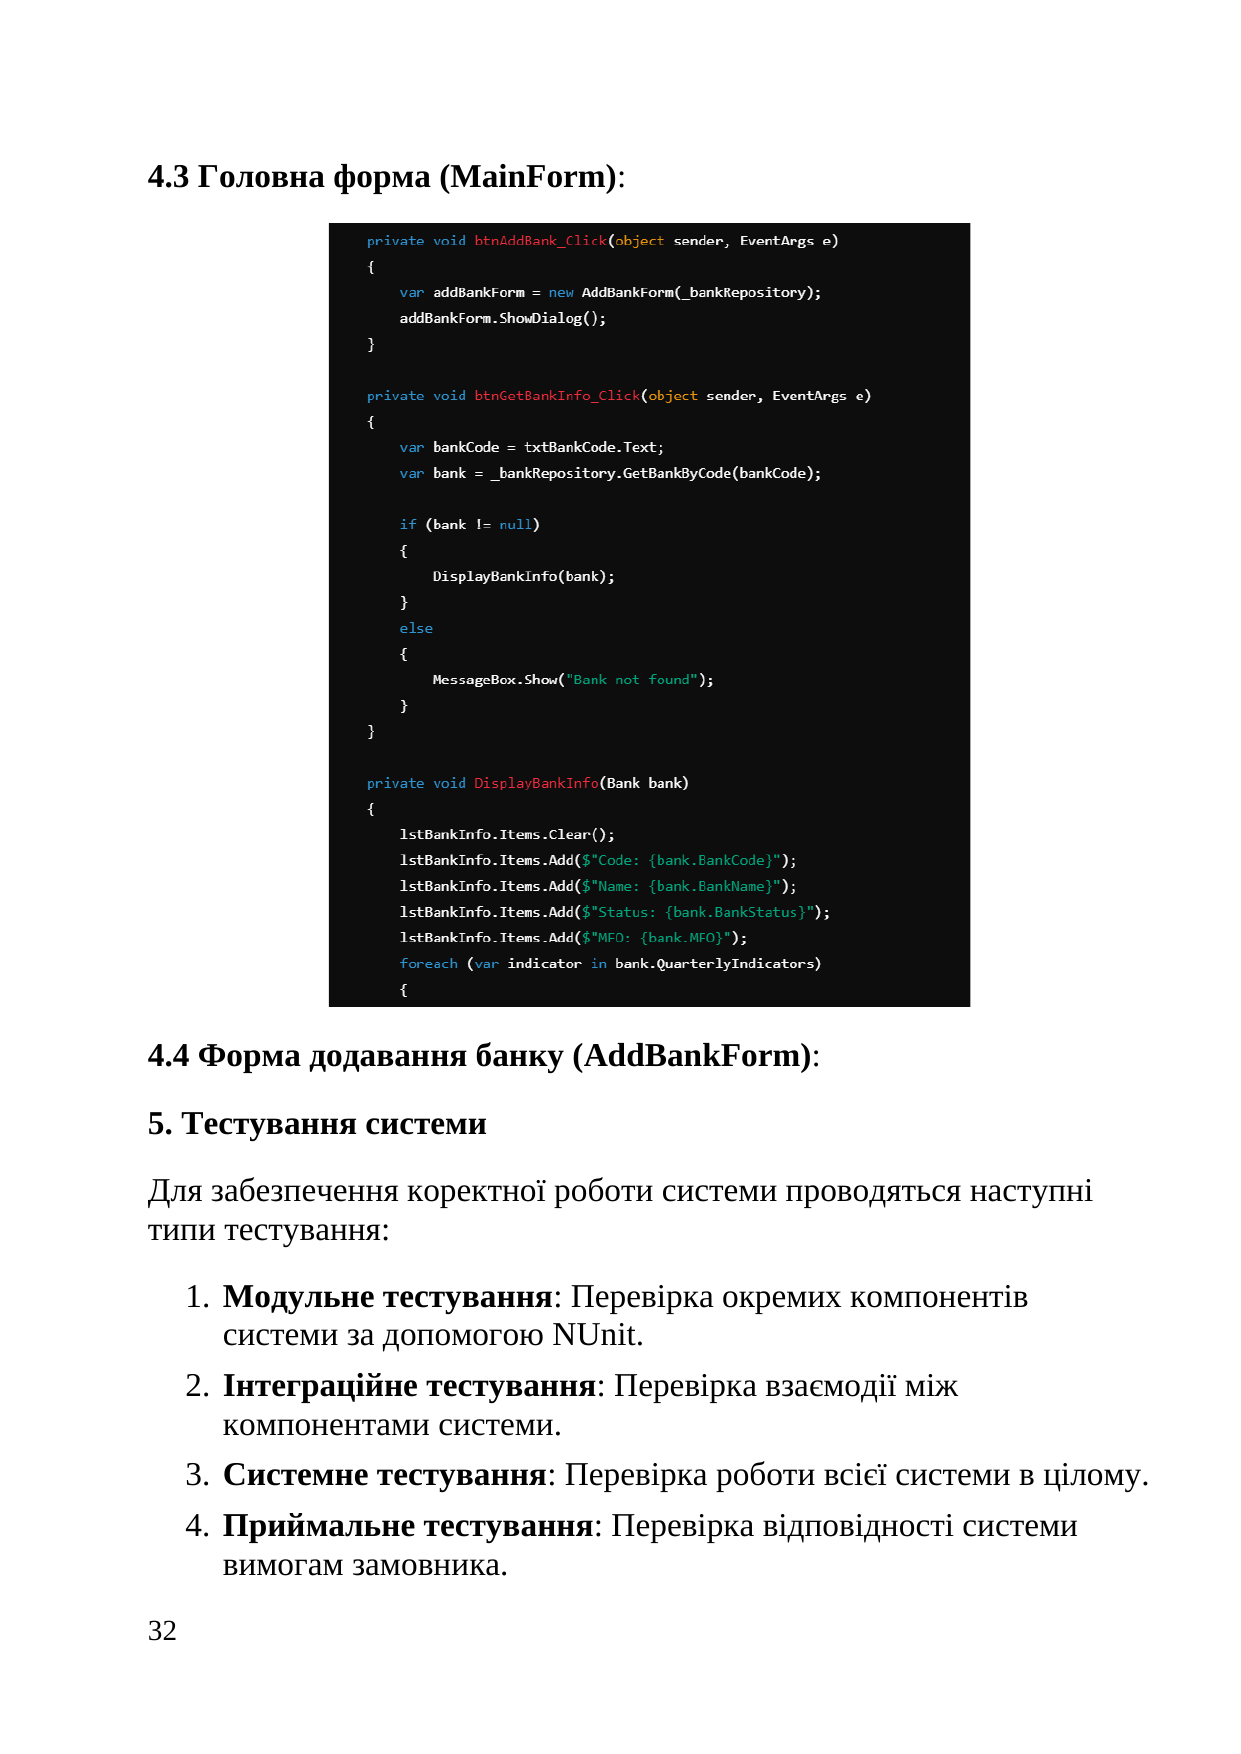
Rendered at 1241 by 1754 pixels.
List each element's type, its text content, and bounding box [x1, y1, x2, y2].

list Інтеграційне тестування: Перевірка взаємодії між компонентами системи. [185, 1366, 1152, 1442]
list Приймальне тестування: Перевірка відповідності системи вимогам замовника. [185, 1506, 1152, 1582]
list Системне тестування: Перевірка роботи всієї системи в цілому. [185, 1455, 1152, 1493]
text 4.4 Форма додавання банку (AddBankForm): [148, 1036, 1152, 1074]
picture [328, 223, 971, 1007]
text 4.3 Головна форма (MainForm): [148, 156, 1152, 194]
list Модульне тестування: Перевірка окремих компонентів системи за допомогою NUnit. [185, 1276, 1152, 1353]
text 5. Тестування системи [148, 1103, 1152, 1141]
text Для забезпечення коректної роботи системи проводяться наступні типи тестування: [148, 1171, 1152, 1247]
